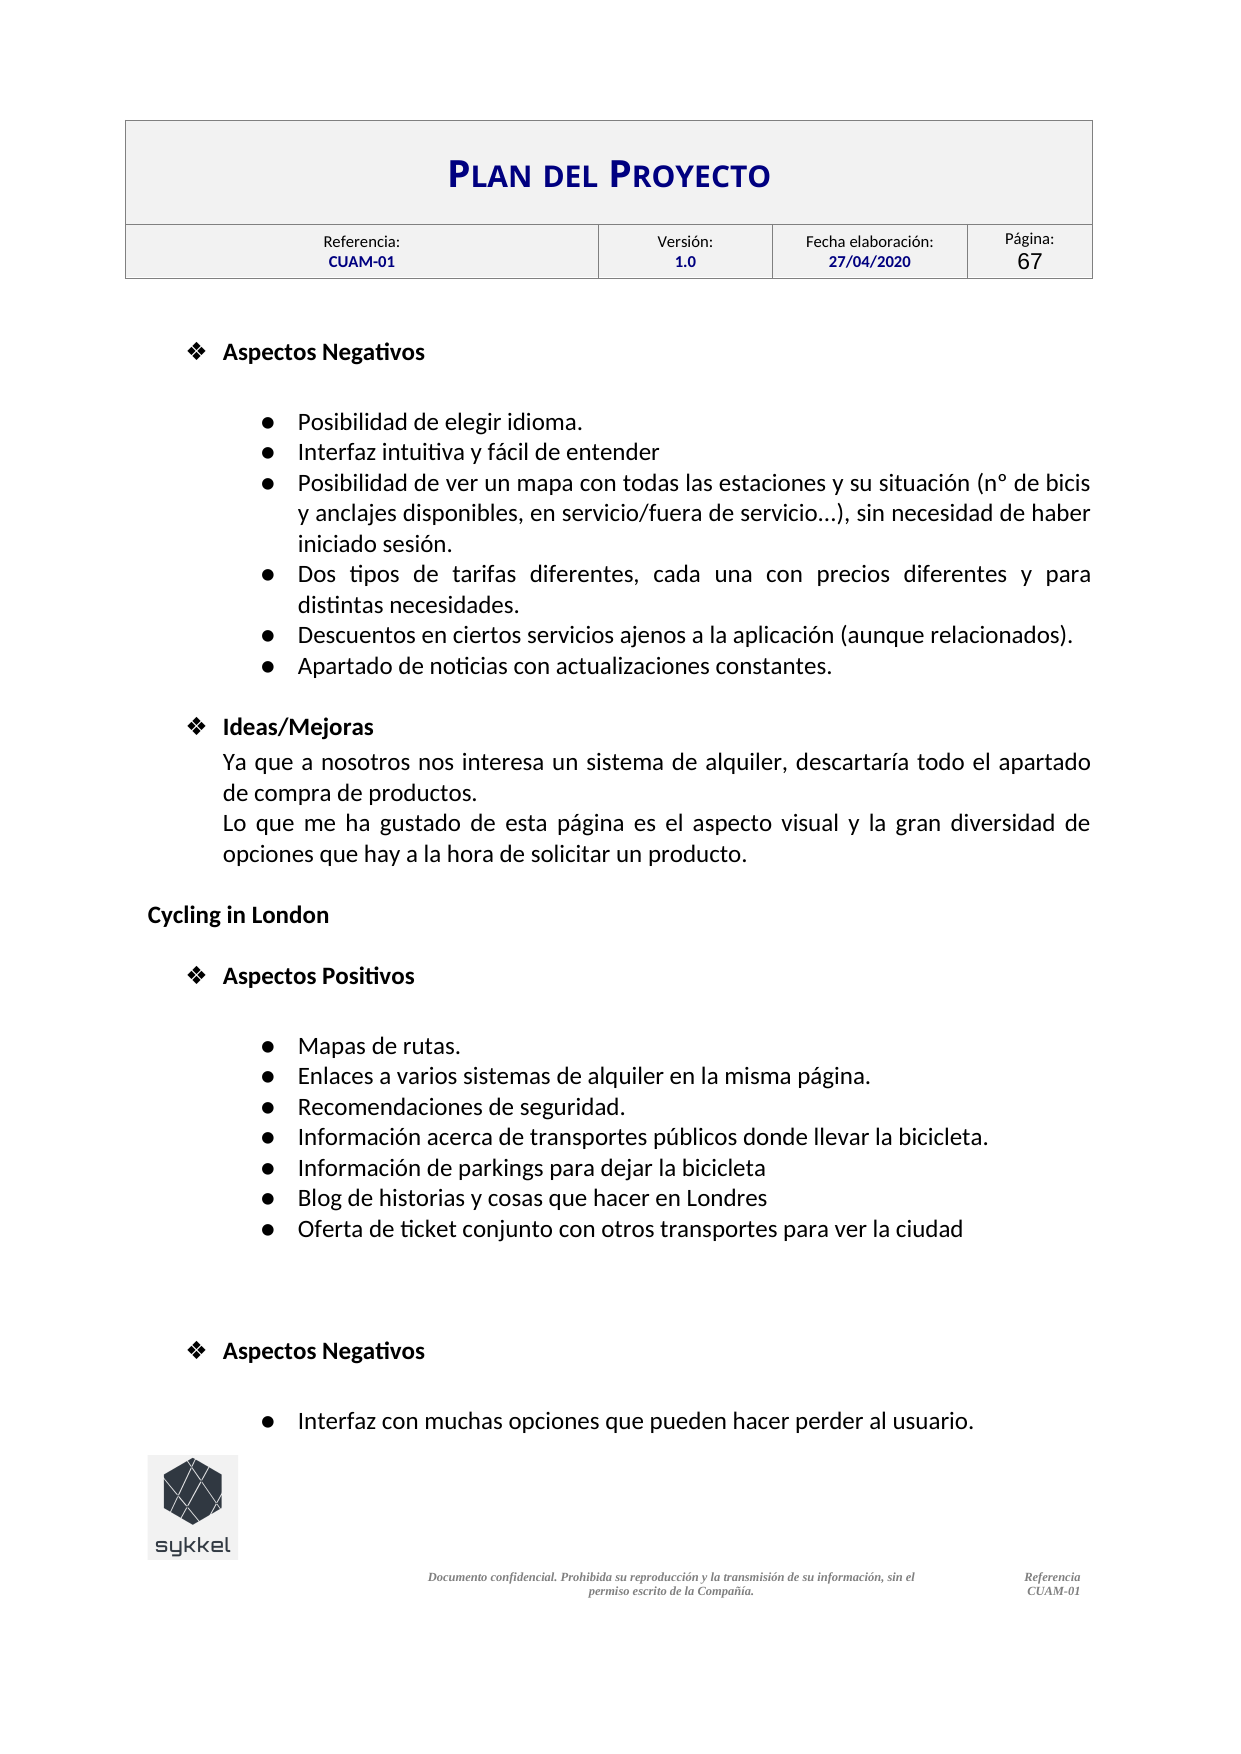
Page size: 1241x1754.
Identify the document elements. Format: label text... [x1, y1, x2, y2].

list Ideas/Mejoras [185, 711, 1092, 742]
list Mapas de rutas. [260, 1030, 1092, 1060]
list Aspectos Negativos [185, 1335, 1092, 1366]
list Información de parkings para dejar la bicicleta [260, 1152, 1092, 1182]
text Ya que a nosotros nos interesa un sistema de alquiler, descartaría todo el apartado de compra de productos. [223, 746, 1092, 807]
text Lo que me ha gustado de esta página es el aspecto visual y la gran diversidad de opciones que hay a la hora de solicitar un producto. [223, 807, 1092, 868]
list Información acerca de transportes públicos donde llevar la bicicleta. [260, 1121, 1092, 1152]
list Blog de historias y cosas que hacer en Londres [260, 1182, 1092, 1213]
list Dos tipos de tarifas diferentes, cada una con precios diferentes y para distintas necesidades. [260, 559, 1092, 620]
text Cycling in London [148, 899, 1092, 929]
list Posibilidad de elegir idioma. [260, 406, 1092, 437]
list Apartado de noticias con actualizaciones constantes. [260, 650, 1092, 681]
list Interfaz con muchas opciones que pueden hacer perder al usuario. [260, 1405, 1092, 1436]
list Oferta de ticket conjunto con otros transportes para ver la ciudad [260, 1213, 1092, 1243]
picture [147, 1455, 239, 1560]
list Aspectos Positivos [185, 960, 1092, 990]
list Interfaz intuitiva y fácil de entender [260, 437, 1092, 467]
list Enlaces a varios sistemas de alquiler en la misma página. [260, 1060, 1092, 1091]
list Aspectos Negativos [185, 336, 1092, 367]
list Descuentos en ciertos servicios ajenos a la aplicación (aunque relacionados). [260, 620, 1092, 650]
list Posibilidad de ver un mapa con todas las estaciones y su situación (nº de bicis y anclajes disponibles, en servicio/fuera de servicio...), sin necesidad de haber iniciado sesión. [260, 467, 1092, 559]
list Recomendaciones de seguridad. [260, 1091, 1092, 1121]
